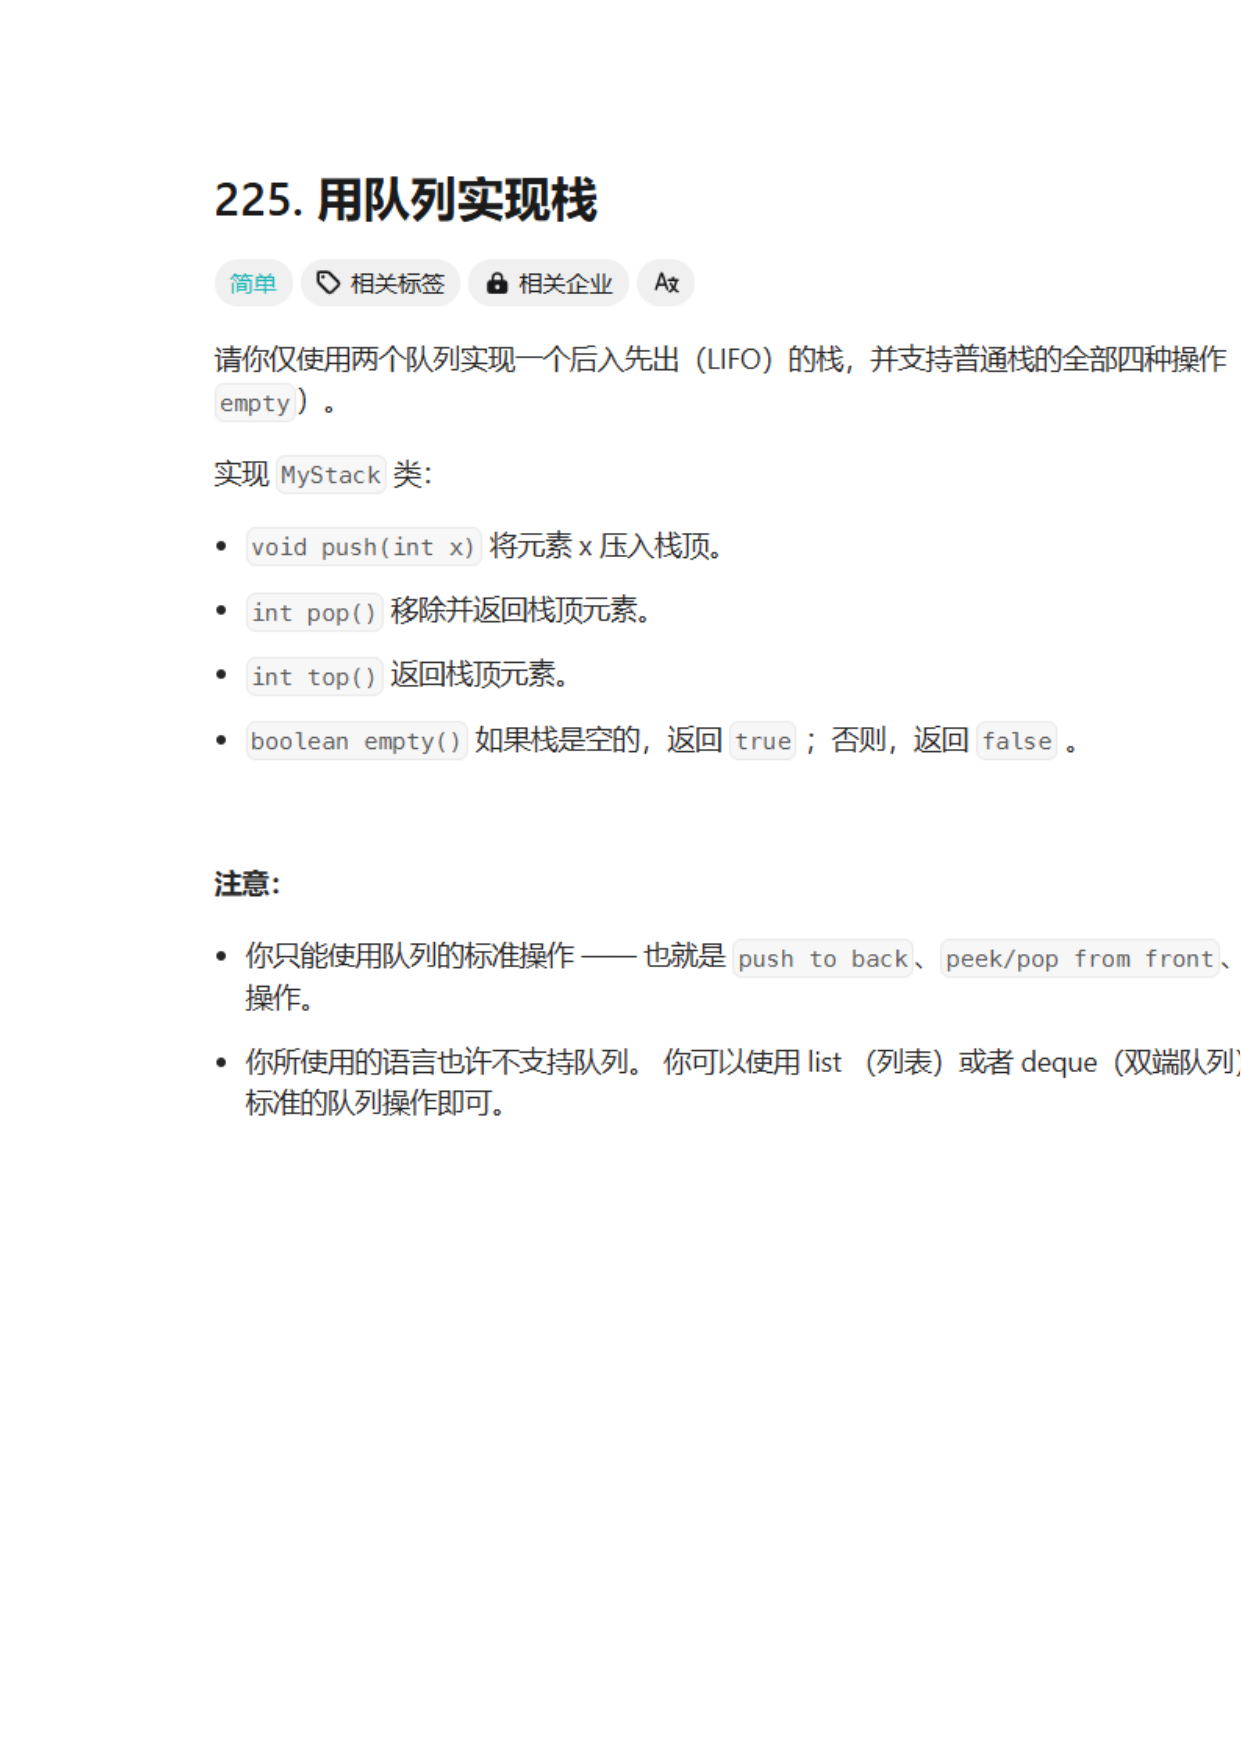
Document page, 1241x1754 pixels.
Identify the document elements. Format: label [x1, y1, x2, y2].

picture [187, 162, 1241, 1216]
